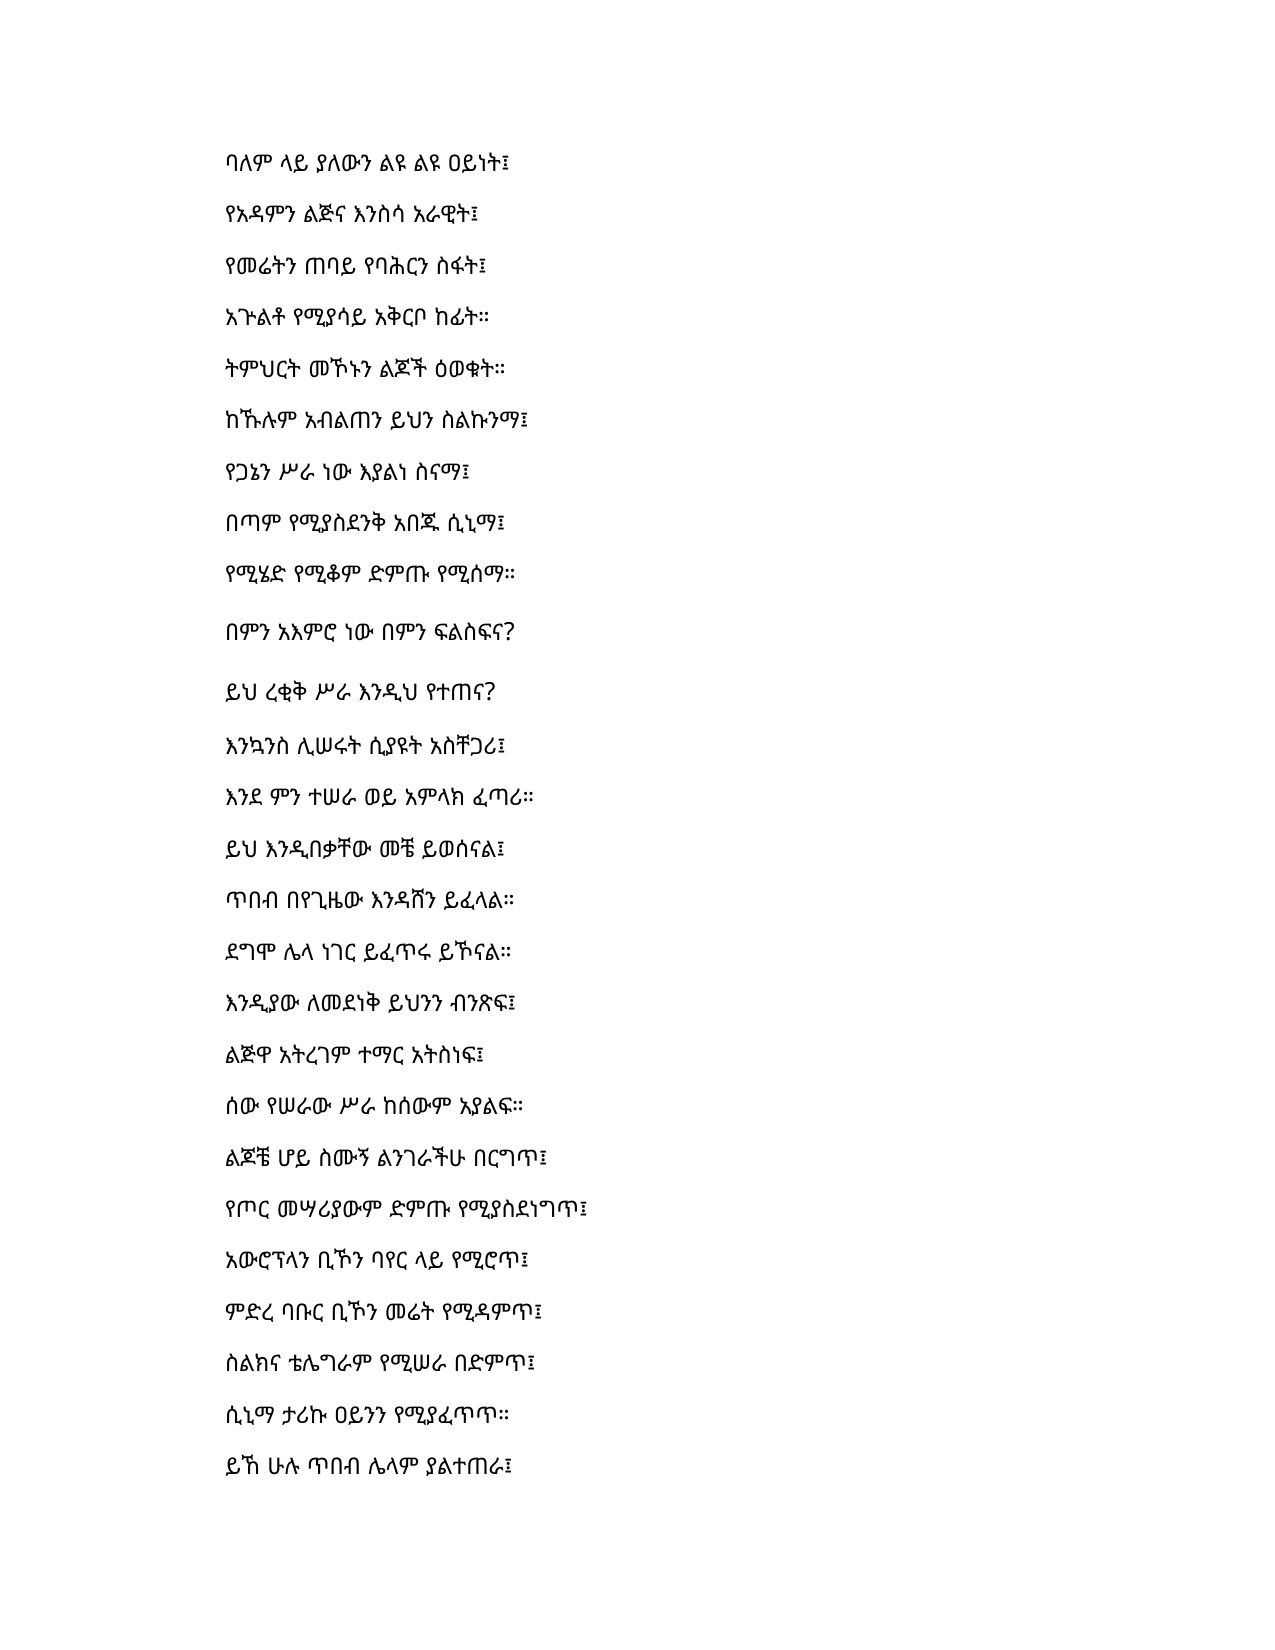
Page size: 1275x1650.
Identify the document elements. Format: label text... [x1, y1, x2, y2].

text የመሬትን ጠባይ የባሕርን ስፋት፤ [150, 253, 1125, 279]
text ልጆቼ ሆይ ስሙኝ ልንገራችሁ በርግጥ፤ [150, 1145, 1125, 1171]
text የአዳምን ልጅና እንስሳ አራዊት፤ [150, 201, 1125, 228]
text ከኹሉም አብልጠን ይህን ስልኩንማ፤ [150, 407, 1125, 434]
text በጣም የሚያስደንቅ አበጁ ሲኒማ፤ [150, 510, 1125, 537]
text አውሮፕላን ቢኾን ባየር ላይ የሚሮጥ፤ [150, 1248, 1125, 1274]
text ይህ እንዲበቃቸው መቼ ይወሰናል፤ [150, 836, 1125, 863]
text ጥበብ በየጊዜው እንዳሸን ይፈላል። [150, 887, 1125, 914]
text የሚሄድ የሚቆም ድምጡ የሚሰማ። [150, 562, 1125, 588]
text ምድረ ባቡር ቢኾን መሬት የሚዳምጥ፤ [150, 1299, 1125, 1326]
text ትምህርት መኾኑን ልጆች ዕወቁት። [150, 356, 1125, 382]
text እንደ ምን ተሠራ ወይ አምላክ ፈጣሪ። [150, 784, 1125, 811]
text እንዲያው ለመደነቅ ይህንን ብንጽፍ፤ [150, 990, 1125, 1017]
text ይኸ ሁሉ ጥበብ ሌላም ያልተጠራ፤ [150, 1453, 1125, 1480]
text ደግሞ ሌላ ነገር ይፈጥሩ ይኾናል። [150, 939, 1125, 966]
text ባለም ላይ ያለውን ልዩ ልዩ ዐይነት፤ [150, 150, 1125, 177]
text እንኳንስ ሊሠሩት ሲያዩት አስቸጋሪ፤ [150, 733, 1125, 760]
text አጕልቶ የሚያሳይ አቅርቦ ከፊት። [150, 304, 1125, 331]
text ሰው የሠራው ሥራ ከሰውም አያልፍ። [150, 1093, 1125, 1120]
text ስልክና ቴሌግራም የሚሠራ በድምጥ፤ [150, 1351, 1125, 1377]
text በምን አእምሮ ነው በምን ፍልስፍና? [150, 613, 1125, 647]
text ይህ ረቂቅ ሥራ እንዲህ የተጠና? [150, 673, 1125, 707]
text ሲኒማ ታሪኩ ዐይንን የሚያፈጥጥ። [150, 1402, 1125, 1429]
text የጦር መሣሪያውም ድምጡ የሚያስደነግጥ፤ [150, 1196, 1125, 1223]
text የጋኔን ሥራ ነው እያልነ ስናማ፤ [150, 459, 1125, 485]
text ልጅዋ አትረገም ተማር አትስነፍ፤ [150, 1042, 1125, 1068]
